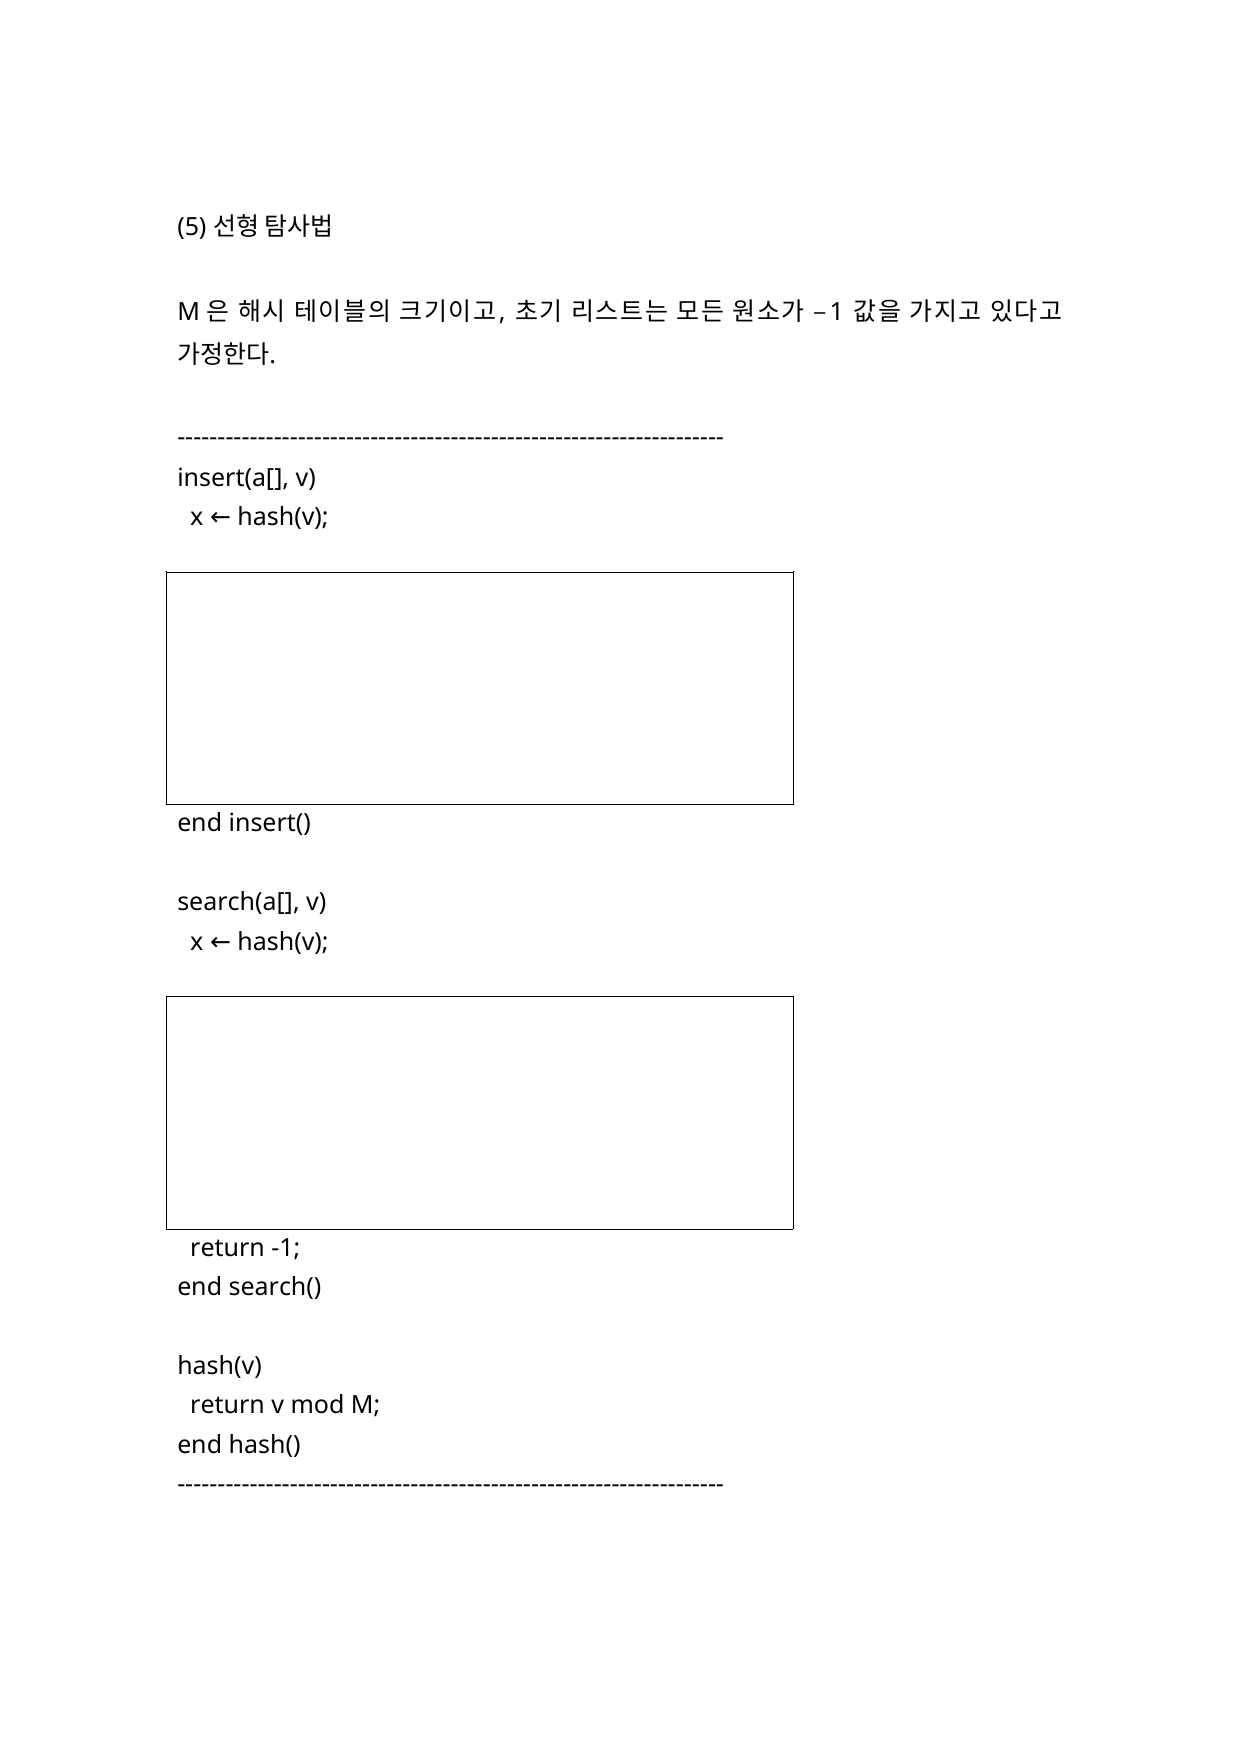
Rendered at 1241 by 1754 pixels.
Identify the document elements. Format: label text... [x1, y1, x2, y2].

text insert(a[], v) [177, 459, 1063, 493]
text end insert() [177, 805, 1063, 839]
text return -1; [177, 1229, 1063, 1263]
text x ← hash(v); [177, 923, 1063, 957]
text x ← hash(v); [177, 499, 1063, 533]
text -------------------------------------------------------------------- [175, 410, 1065, 453]
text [175, 1458, 1065, 1500]
text M은 해시 테이블의 크기이고, 초기 리스트는 모든 원소가 –1 값을 가지고 있다고 가정한다. [177, 291, 1063, 371]
text hash(v) [177, 1348, 1063, 1382]
table_header [167, 997, 793, 1229]
text end hash() [177, 1427, 1063, 1458]
text (5) 선형 탐사법 [177, 207, 1063, 243]
text return v mod M; [177, 1387, 1063, 1421]
text end search() [177, 1269, 1063, 1303]
table_header [167, 573, 793, 804]
text search(a[], v) [177, 884, 1063, 918]
